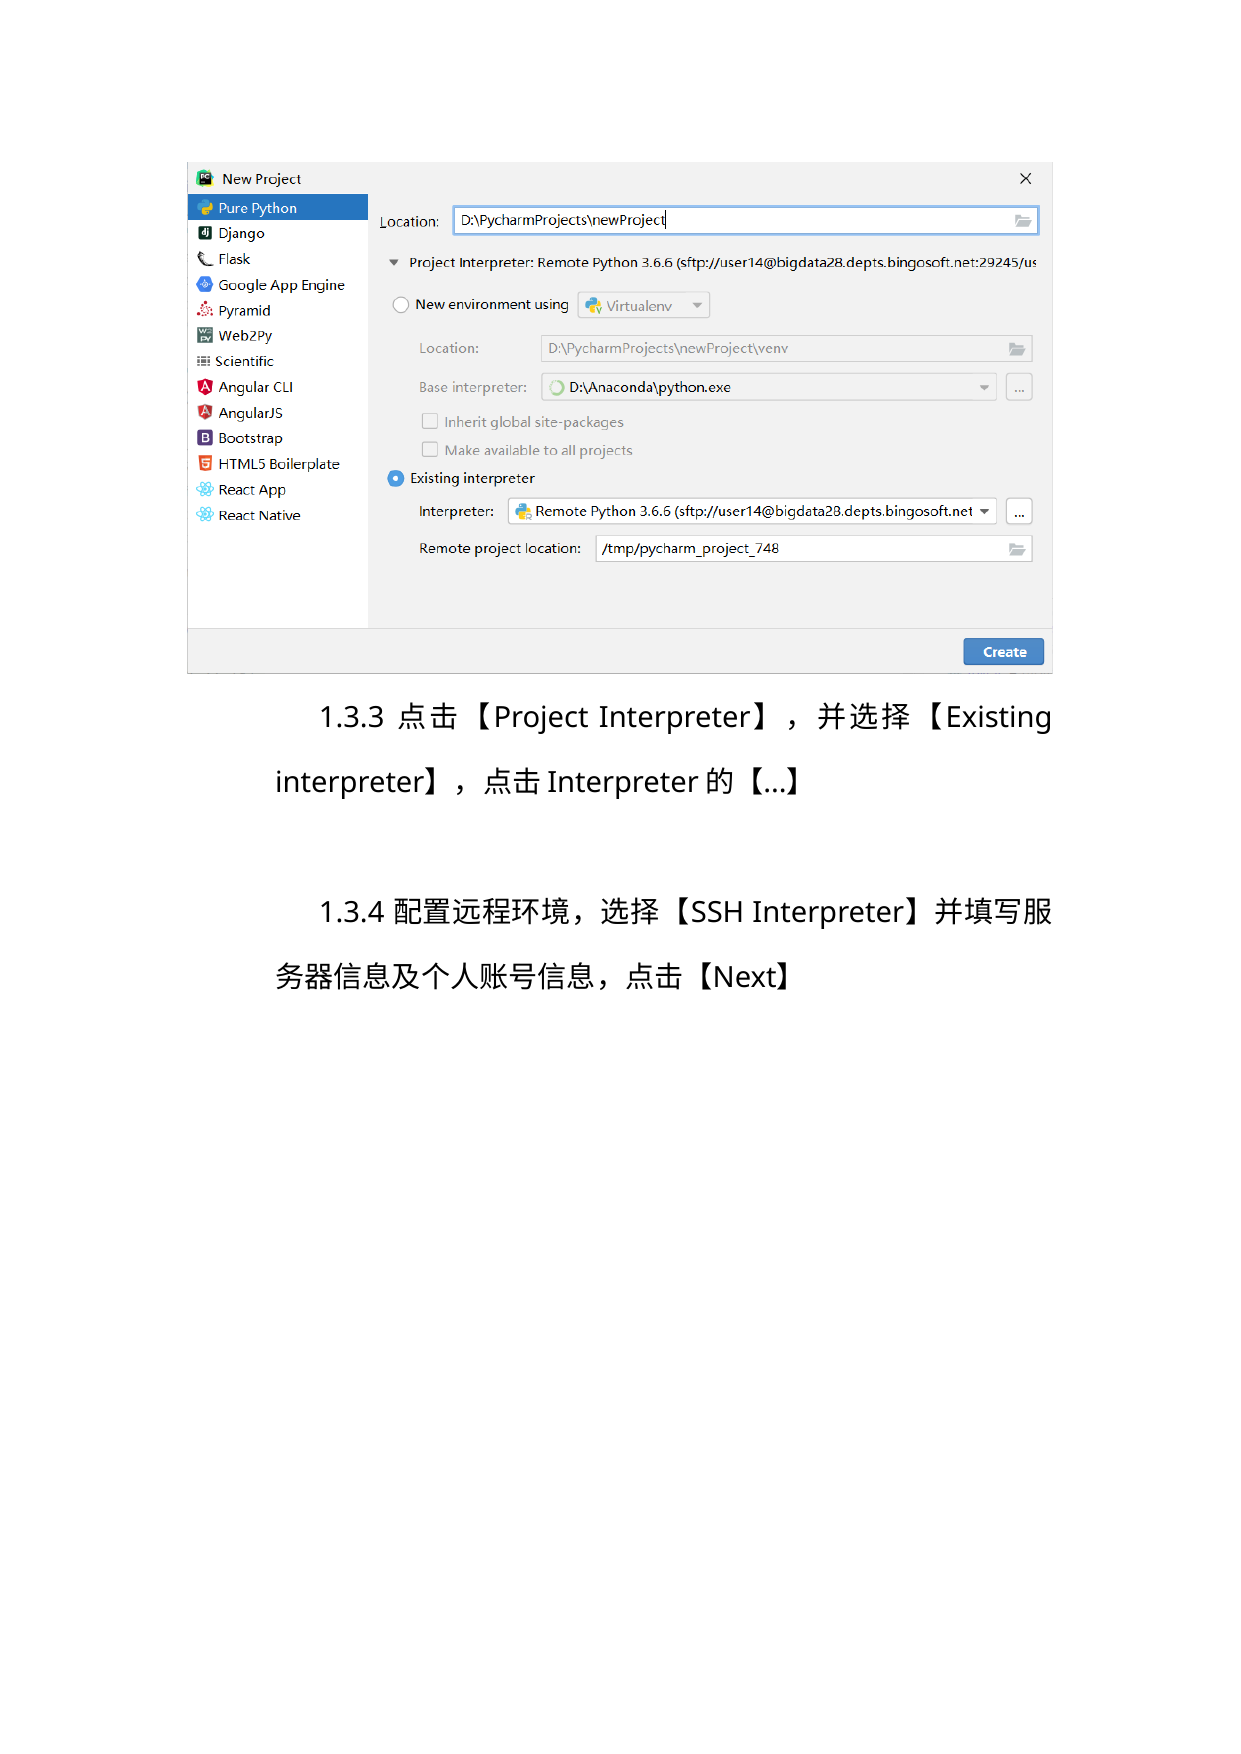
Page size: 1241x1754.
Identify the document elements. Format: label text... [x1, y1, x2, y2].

picture [187, 162, 1053, 674]
list 1.3.4 配置远程环境，选择【SSH Interpreter】并填写服务器信息及个人账号信息，点击【Next】 [275, 877, 1053, 1007]
list 1.3.3 点击【Project Interpreter】，并选择【Existing interpreter】，点击Interpreter的【...】 [275, 682, 1053, 812]
